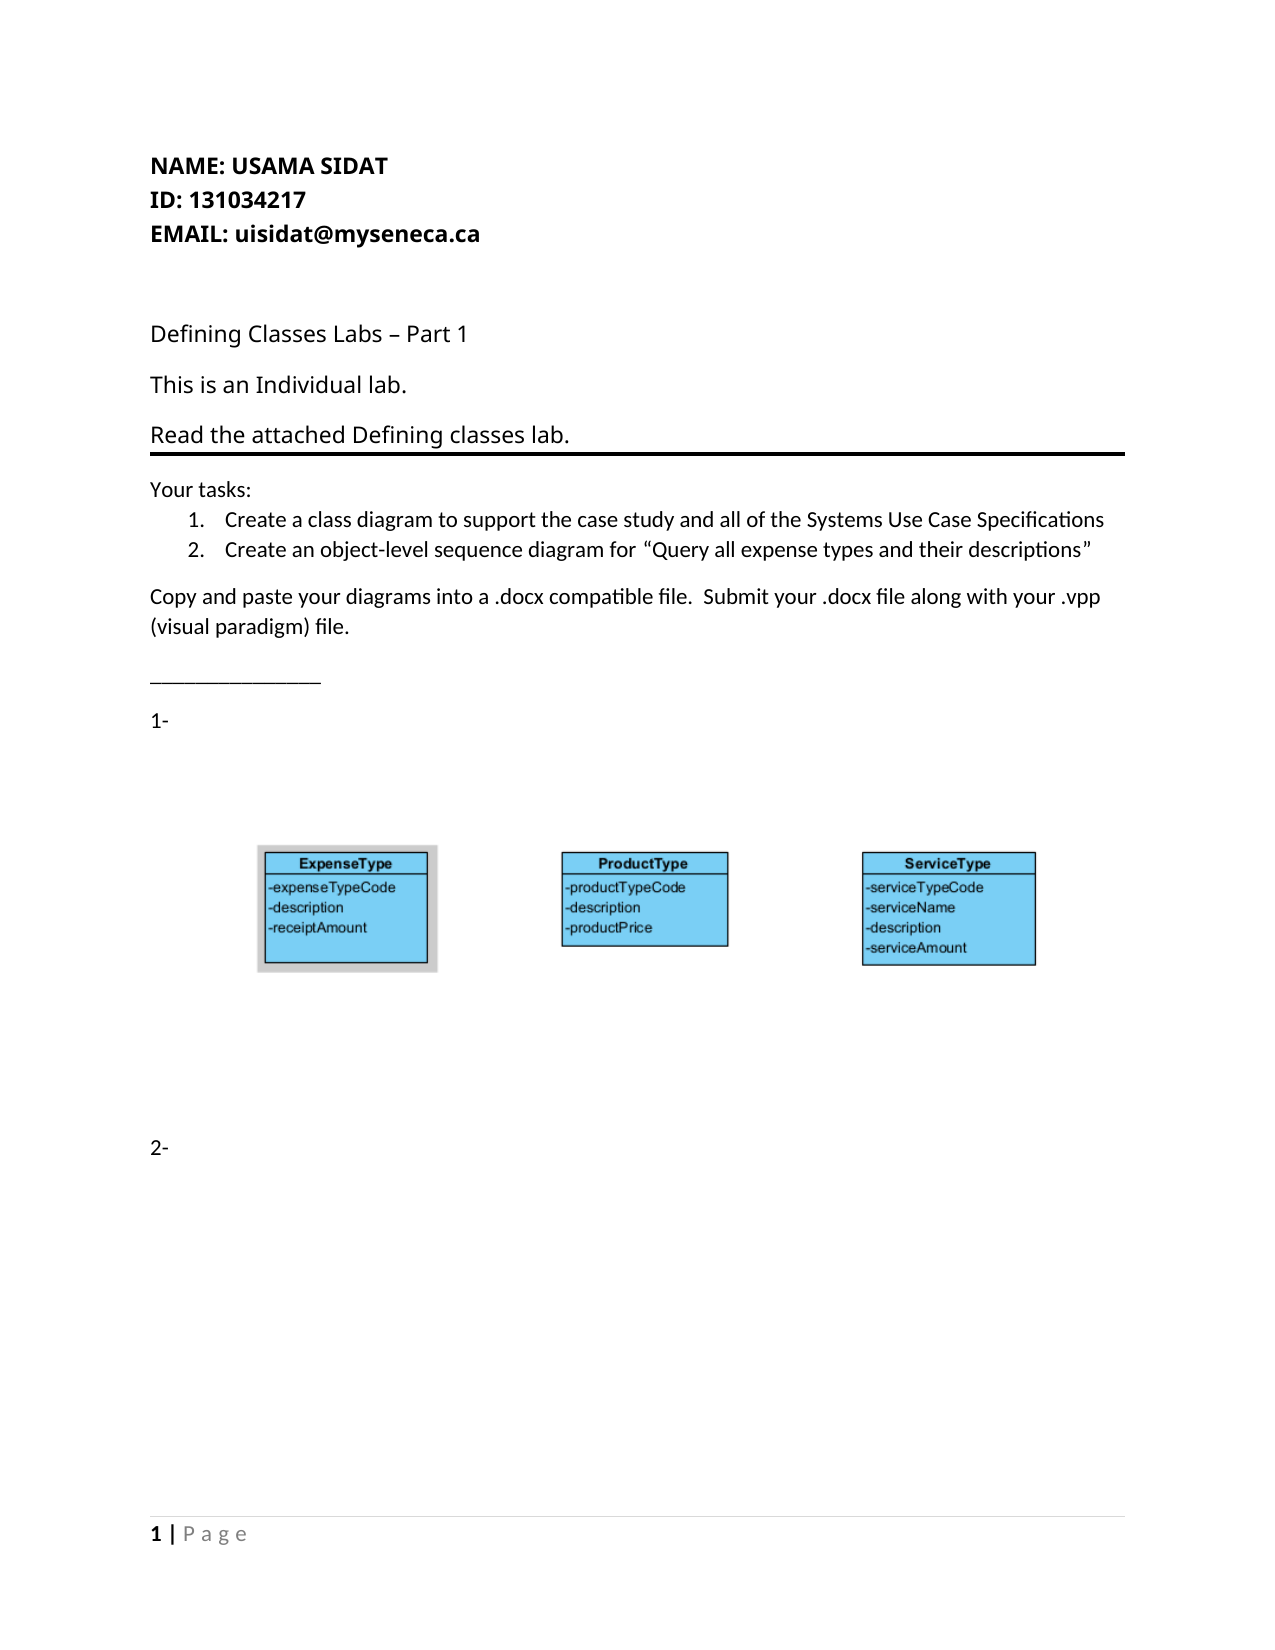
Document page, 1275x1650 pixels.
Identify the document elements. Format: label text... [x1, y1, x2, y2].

text Defining Classes Labs – Part 1 [150, 318, 1125, 349]
list Your tasks: [150, 475, 1125, 503]
text NAME: USAMA SIDAT ID: 131034217 EMAIL: uisidat@myseneca.ca [150, 150, 1125, 249]
list Create a class diagram to support the case study and all of the Systems Use Case Specifications [187, 505, 1125, 533]
list Create an object-level sequence diagram for “Query all expense types and their descriptions” [187, 535, 1125, 563]
text Copy and paste your diagrams into a .docx compatible file. Submit your .docx file along with your .vpp (visual paradigm) file. [150, 582, 1125, 640]
picture [150, 736, 1125, 1115]
text 2- [150, 1133, 1125, 1161]
text Read the attached Defining classes lab. [150, 419, 1125, 452]
text _______________ [150, 659, 1125, 687]
text This is an Individual lab. [150, 369, 1125, 400]
text 1- [150, 706, 1125, 736]
